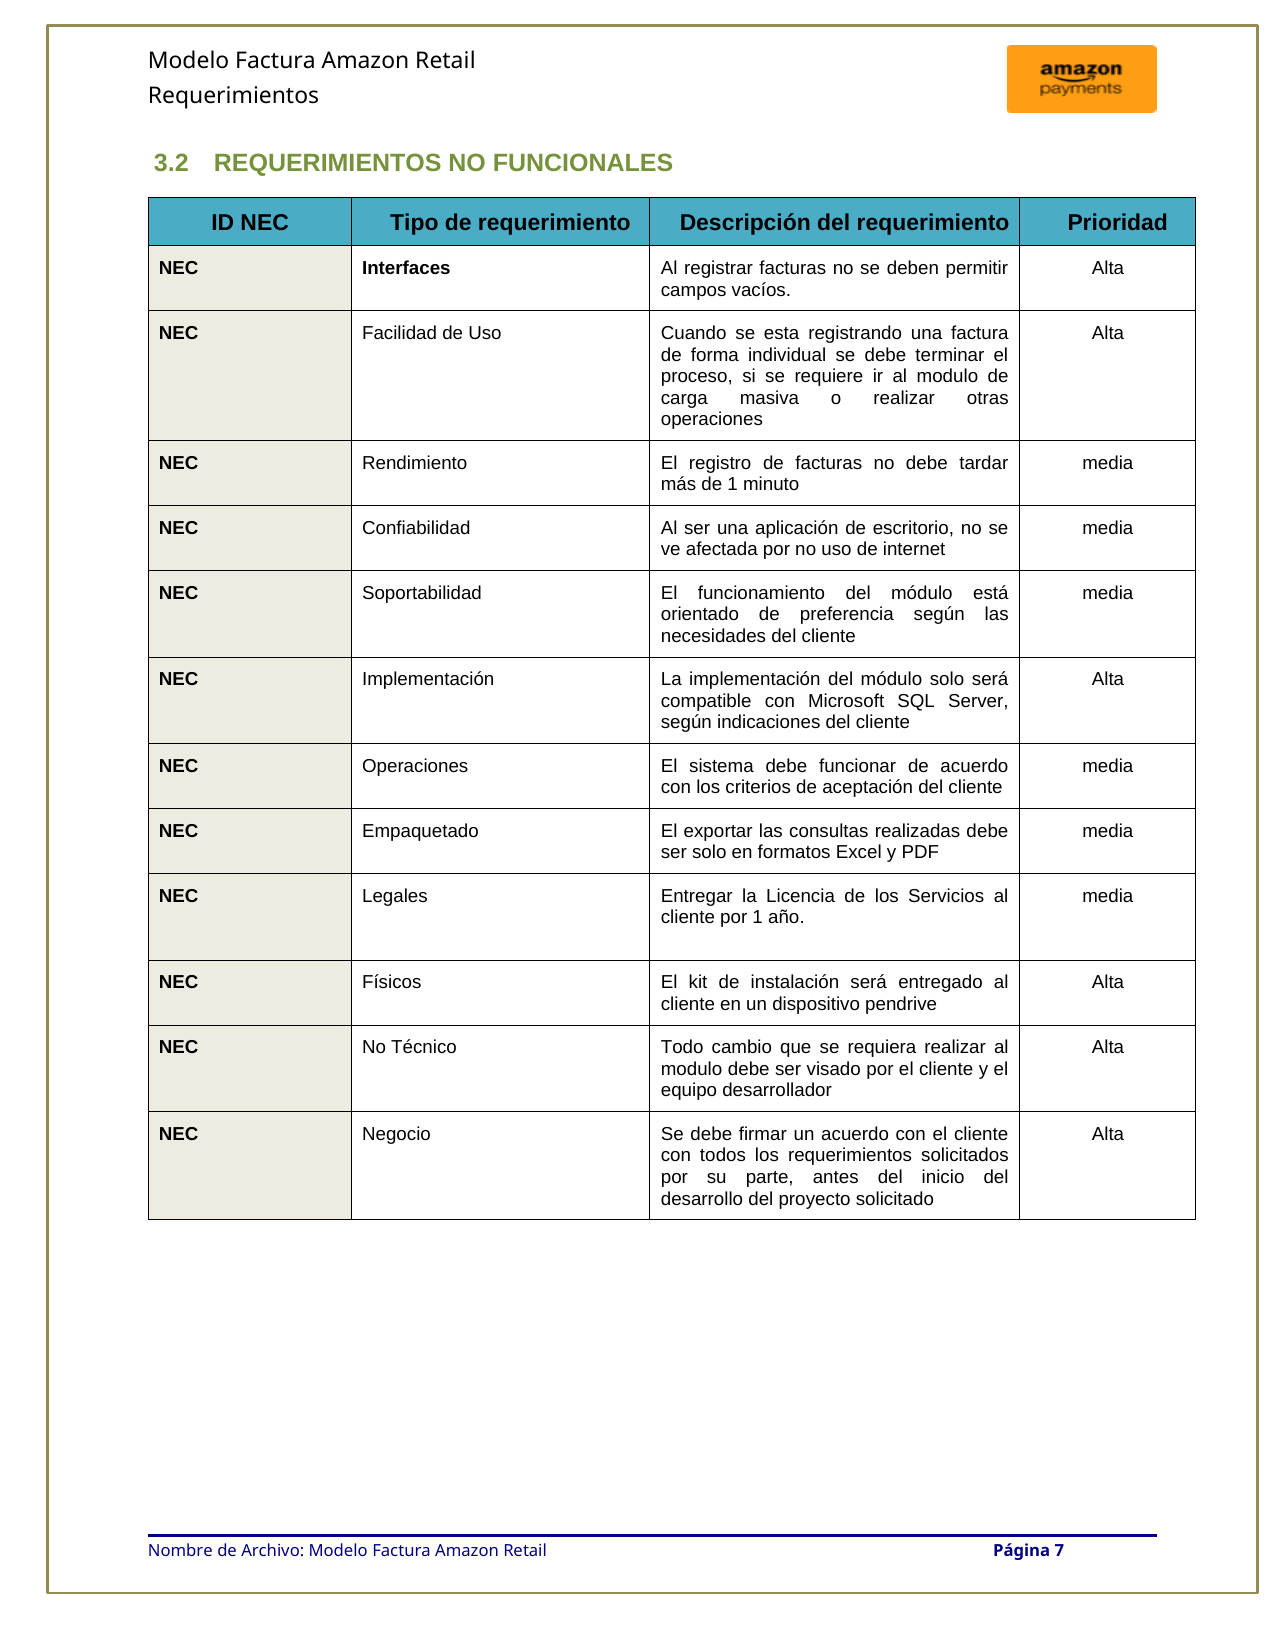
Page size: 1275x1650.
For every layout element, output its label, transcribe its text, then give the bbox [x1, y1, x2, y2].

table_cell Todo cambio que se requiera realizar al modulo debe ser visado por el cliente y el equipo desarrollador [650, 1026, 1019, 1111]
table_cell Alta [1020, 1026, 1195, 1111]
table_cell NEC [149, 246, 351, 310]
table_cell El kit de instalación será entregado al cliente en un dispositivo pendrive [650, 961, 1019, 1025]
table_cell NEC [149, 571, 351, 657]
table_cell Se debe firmar un acuerdo con el cliente con todos los requerimientos solicitados por su parte, antes del inicio del desarrollo del proyecto solicitado [650, 1112, 1019, 1219]
table_cell El registro de facturas no debe tardar más de 1 minuto [650, 441, 1019, 505]
table_cell Empaquetado [352, 809, 649, 873]
table_cell Legales [352, 874, 649, 960]
table_cell media [1020, 571, 1195, 657]
table_cell NEC [149, 1112, 351, 1219]
table_cell NEC [149, 311, 351, 440]
table_header Prioridad [1020, 198, 1195, 245]
table_cell Confiabilidad [352, 506, 649, 570]
table_cell NEC [149, 809, 351, 873]
table_cell No Técnico [352, 1026, 649, 1111]
table_header Descripción del requerimiento [650, 198, 1019, 245]
table_cell media [1020, 441, 1195, 505]
table_cell Alta [1020, 1112, 1195, 1219]
table_cell media [1020, 809, 1195, 873]
table_cell El exportar las consultas realizadas debe ser solo en formatos Excel y PDF [650, 809, 1019, 873]
table_header ID NEC [149, 198, 351, 245]
table_cell El sistema debe funcionar de acuerdo con los criterios de aceptación del cliente [650, 744, 1019, 808]
table_cell media [1020, 744, 1195, 808]
picture [1006, 45, 1157, 113]
table_cell NEC [149, 1026, 351, 1111]
table_cell NEC [149, 744, 351, 808]
table_cell Interfaces [352, 246, 649, 310]
table_cell NEC [149, 961, 351, 1025]
table_cell NEC [149, 874, 351, 960]
table_cell Al registrar facturas no se deben permitir campos vacíos. [650, 246, 1019, 310]
table_cell media [1020, 874, 1195, 960]
table_cell Implementación [352, 658, 649, 743]
table_cell Alta [1020, 658, 1195, 743]
table_cell Entregar la Licencia de los Servicios al cliente por 1 año. [650, 874, 1019, 960]
table_cell Alta [1020, 246, 1195, 310]
subtitle REQUERIMIENTOS NO Funcionales [154, 148, 1157, 176]
table_header Tipo de requerimiento [352, 198, 649, 245]
table_cell Alta [1020, 961, 1195, 1025]
table_cell Facilidad de Uso [352, 311, 649, 440]
table_cell El funcionamiento del módulo está orientado de preferencia según las necesidades del cliente [650, 571, 1019, 657]
table_cell media [1020, 506, 1195, 570]
table_cell NEC [149, 506, 351, 570]
table_cell Alta [1020, 311, 1195, 440]
table_cell Soportabilidad [352, 571, 649, 657]
table_cell Al ser una aplicación de escritorio, no se ve afectada por no uso de internet [650, 506, 1019, 570]
table_cell Negocio [352, 1112, 649, 1219]
table_cell Operaciones [352, 744, 649, 808]
table_cell NEC [149, 658, 351, 743]
table_cell NEC [149, 441, 351, 505]
table_cell Rendimiento [352, 441, 649, 505]
table_cell Físicos [352, 961, 649, 1025]
table_cell La implementación del módulo solo será compatible con Microsoft SQL Server, según indicaciones del cliente [650, 658, 1019, 743]
table_cell Cuando se esta registrando una factura de forma individual se debe terminar el proceso, si se requiere ir al modulo de carga masiva o realizar otras operaciones [650, 311, 1019, 440]
